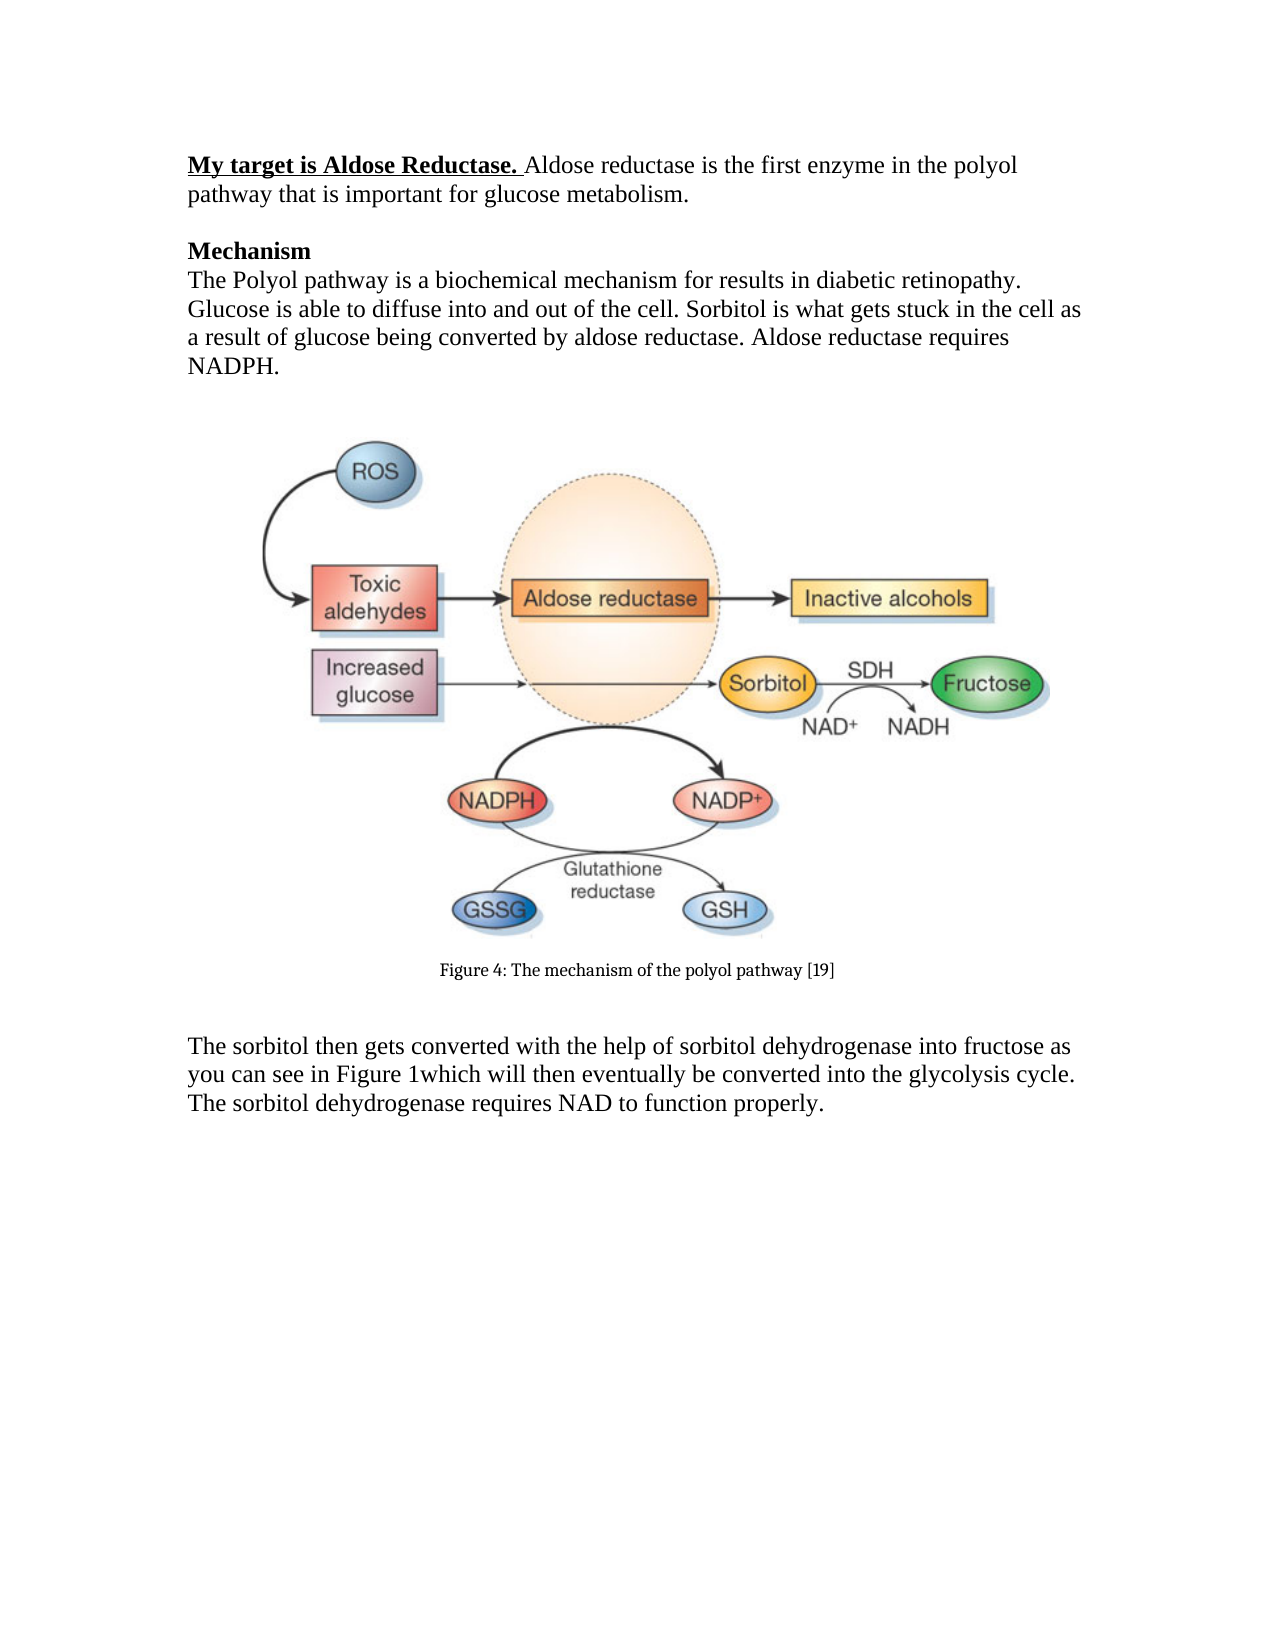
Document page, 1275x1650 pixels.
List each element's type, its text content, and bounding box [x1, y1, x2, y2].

picture [262, 437, 1050, 939]
text The Polyol pathway is a biochemical mechanism for results in diabetic retinopathy. Glucose is able to diffuse into and out of the cell. Sorbitol is what gets stuck in the cell as a result of glucose being converted by aldose reductase. Aldose reductase requires NADPH. [187, 265, 1087, 380]
text My target is Aldose Reductase. Aldose reductase is the first enzyme in the polyol pathway that is important for glucose metabolism. [187, 150, 1087, 207]
text The sorbitol then gets converted with the help of sorbitol dehydrogenase into fructose as you can see in Figure 1which will then eventually be converted into the glycolysis cycle. The sorbitol dehydrogenase requires NAD to function properly. [187, 1031, 1087, 1117]
text Mechanism [187, 236, 1087, 265]
text Figure 4: The mechanism of the polyol pathway [19] [187, 959, 1087, 981]
